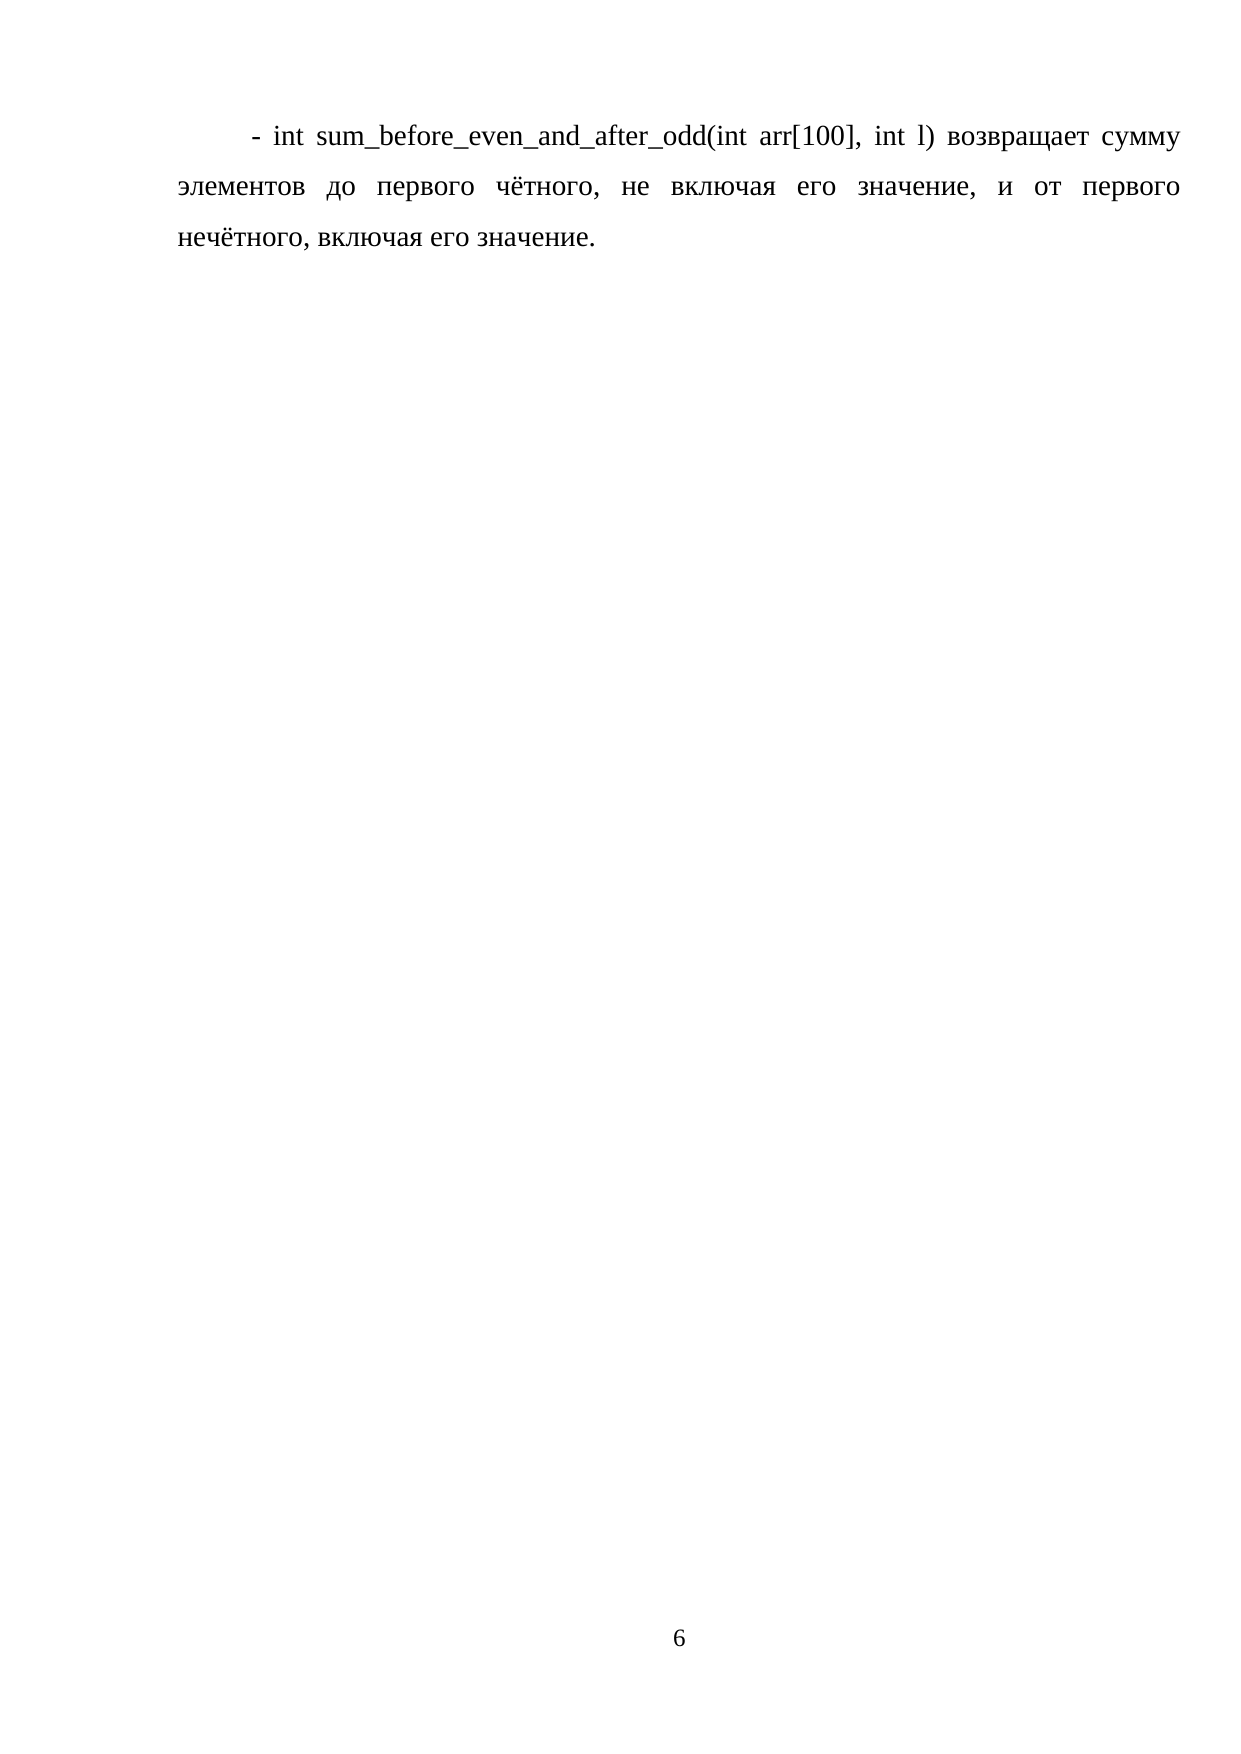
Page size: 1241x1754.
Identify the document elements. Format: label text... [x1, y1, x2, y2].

text - int sum_before_even_and_after_odd(int arr[100], int l) возвращает сумму элементов до первого чётного, не включая его значение, и от первого нечётного, включая его значение. [177, 118, 1181, 252]
